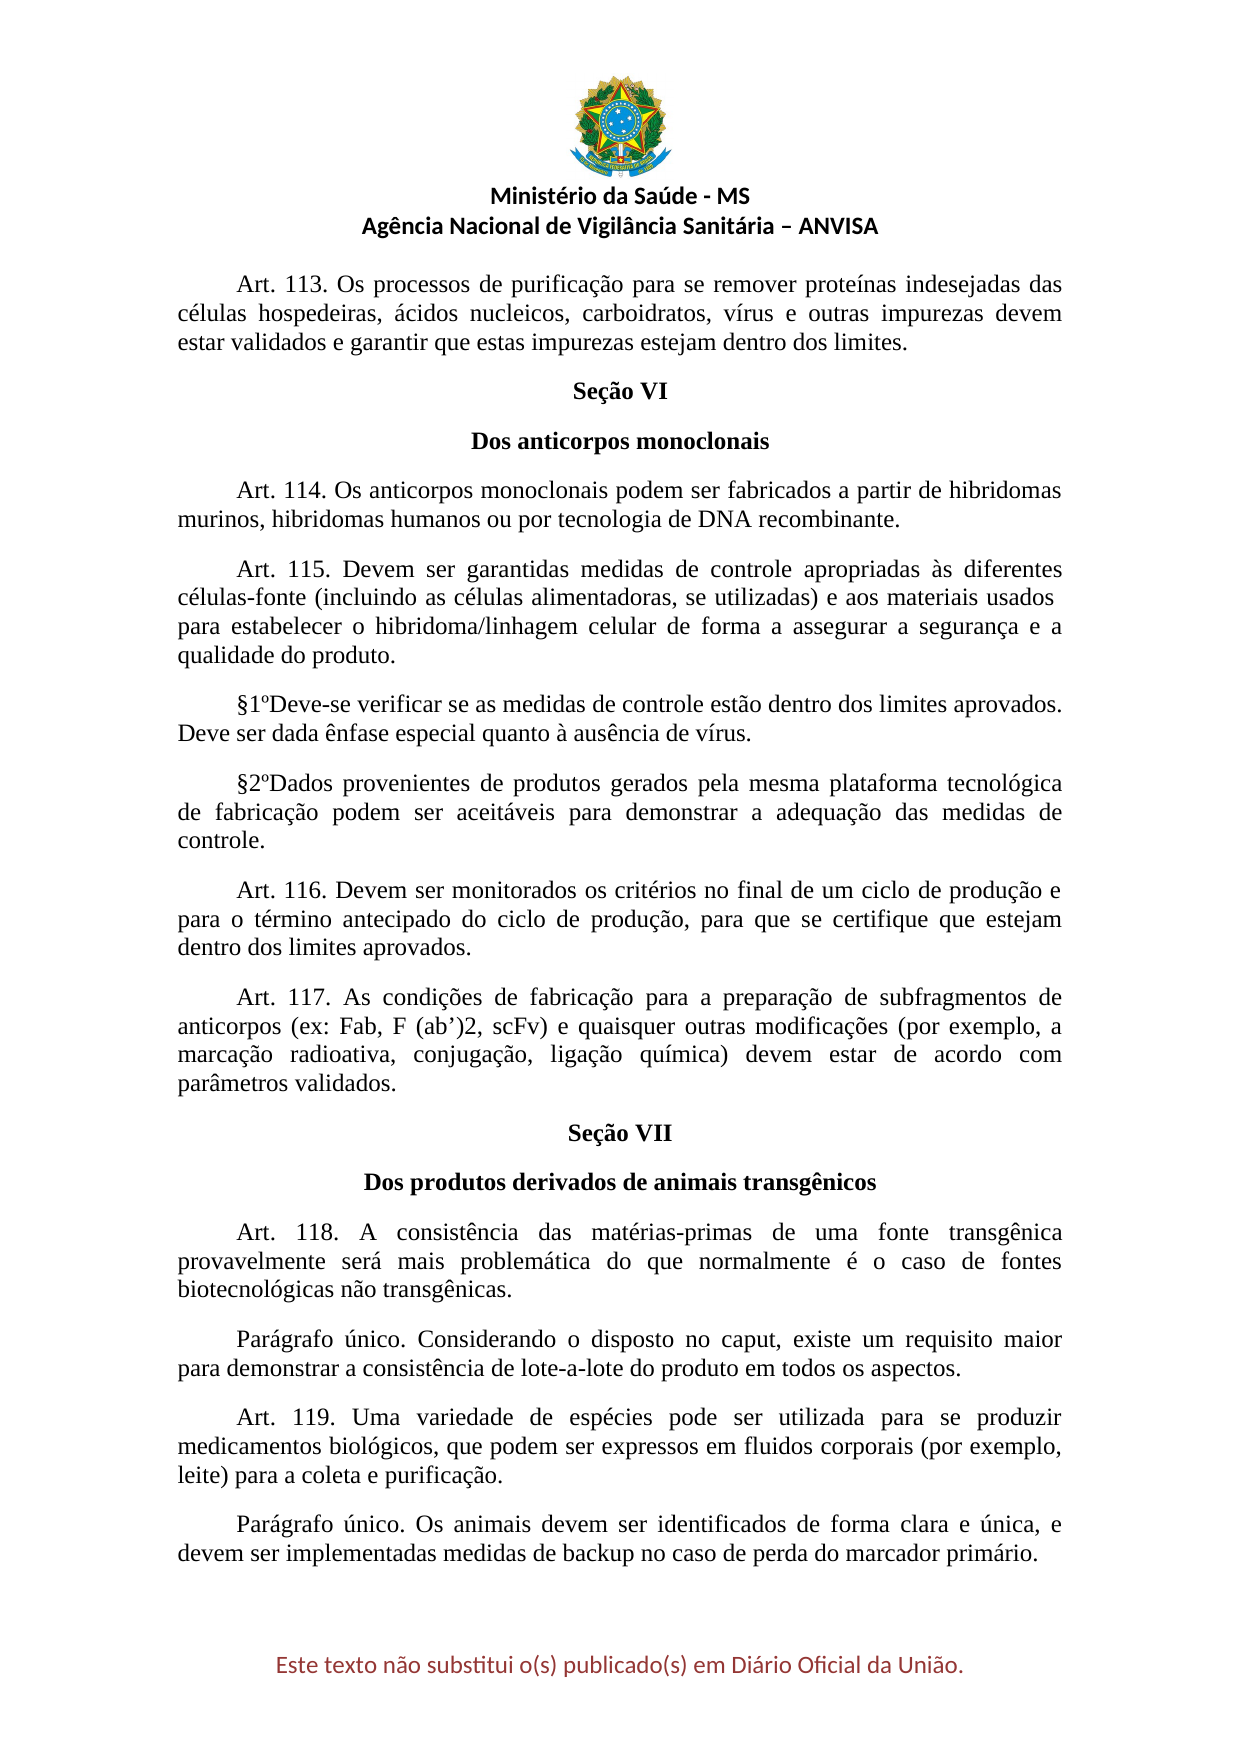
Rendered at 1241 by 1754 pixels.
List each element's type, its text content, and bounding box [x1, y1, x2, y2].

picture [566, 73, 674, 180]
text Art. 118. A consistência das matérias-primas de uma fonte transgênica provavelmente será mais problemática do que normalmente é o caso de fontes biotecnológicas não transgênicas. [177, 1217, 1063, 1303]
text Art. 119. Uma variedade de espécies pode ser utilizada para se produzir medicamentos biológicos, que podem ser expressos em fluidos corporais (por exemplo, leite) para a coleta e purificação. [177, 1402, 1063, 1489]
text Dos produtos derivados de animais transgênicos [177, 1167, 1063, 1196]
text Art. 113. Os processos de purificação para se remover proteínas indesejadas das células hospedeiras, ácidos nucleicos, carboidratos, vírus e outras impurezas devem estar validados e garantir que estas impurezas estejam dentro dos limites. [177, 269, 1063, 355]
text §2ºDados provenientes de produtos gerados pela mesma plataforma tecnológica de fabricação podem ser aceitáveis para demonstrar a adequação das medidas de controle. [177, 768, 1063, 854]
text Seção VII [177, 1118, 1063, 1147]
text Seção VI [177, 376, 1063, 405]
text Art. 114. Os anticorpos monoclonais podem ser fabricados a partir de hibridomas murinos, hibridomas humanos ou por tecnologia de DNA recombinante. [177, 475, 1063, 533]
text Parágrafo único. Os animais devem ser identificados de forma clara e única, e devem ser implementadas medidas de backup no caso de perda do marcador primário. [177, 1509, 1063, 1567]
text Dos anticorpos monoclonais [177, 426, 1063, 454]
text Art. 115. Devem ser garantidas medidas de controle apropriadas às diferentes células-fonte (incluindo as células alimentadoras, se utilizadas) e aos materiais usados ​​para estabelecer o hibridoma/linhagem celular de forma a assegurar a segurança e a qualidade do produto. [177, 554, 1063, 669]
text Art. 117. As condições de fabricação para a preparação de subfragmentos de anticorpos (ex: Fab, F (ab’)2, scFv) e quaisquer outras modificações (por exemplo, a marcação radioativa, conjugação, ligação química) devem estar de acordo com parâmetros validados. [177, 982, 1063, 1097]
text Parágrafo único. Considerando o disposto no caput, existe um requisito maior para demonstrar a consistência de lote-a-lote do produto em todos os aspectos. [177, 1324, 1063, 1382]
text Art. 116. Devem ser monitorados os critérios no final de um ciclo de produção e para o término antecipado do ciclo de produção, para que se certifique que estejam dentro dos limites aprovados. [177, 875, 1063, 961]
text §1ºDeve-se verificar se as medidas de controle estão dentro dos limites aprovados. Deve ser dada ênfase especial quanto à ausência de vírus. [177, 689, 1063, 747]
